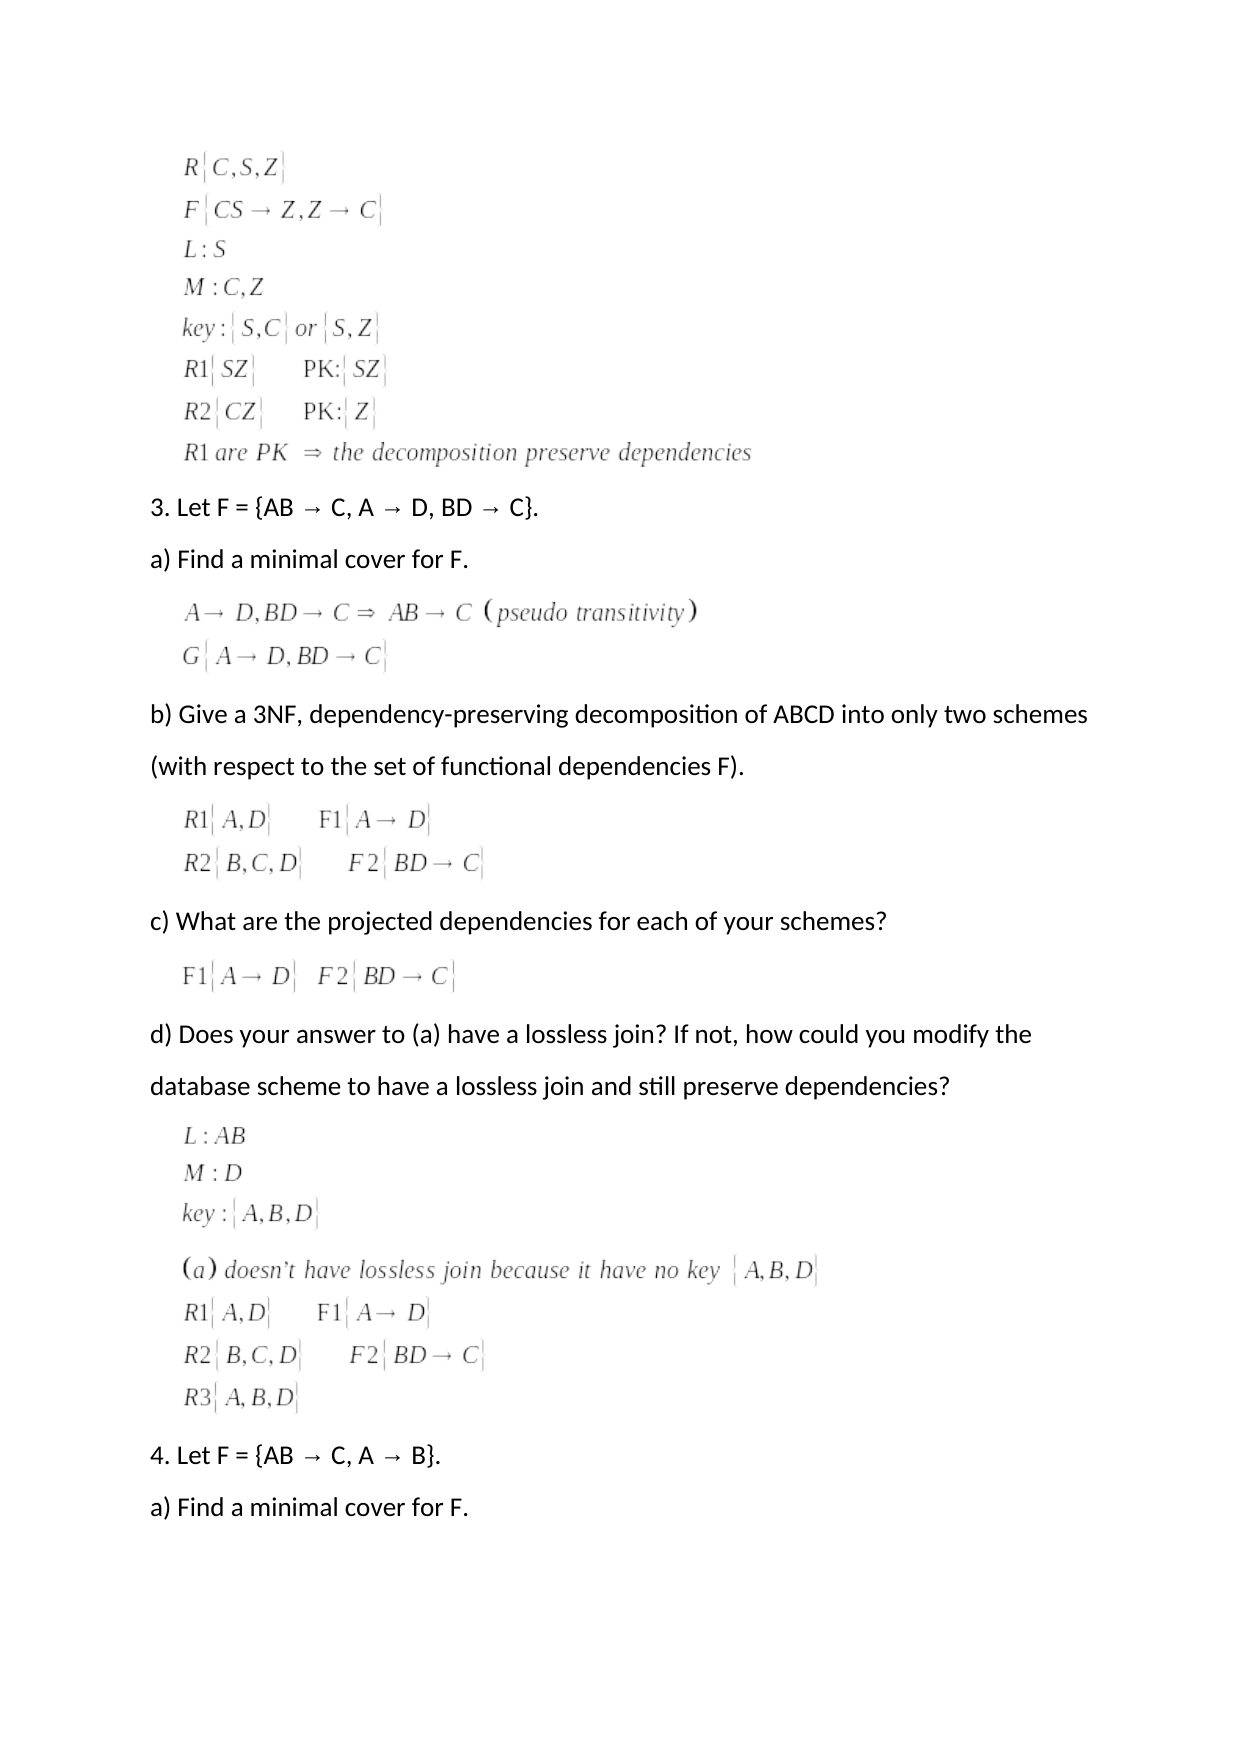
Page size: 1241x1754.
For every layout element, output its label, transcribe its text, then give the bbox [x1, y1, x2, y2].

text c) What are the projected dependencies for each of your schemes? [150, 904, 1090, 937]
text a) Find a minimal cover for F. [150, 1490, 1090, 1523]
text a) Find a minimal cover for F. [150, 542, 1090, 575]
text (with respect to the set of functional dependencies F). [150, 749, 1090, 783]
text database scheme to have a lossless join and still preserve dependencies? [150, 1069, 1090, 1102]
text 4. Let F = {AB C, A B}. [150, 1438, 1090, 1471]
text d) Does your answer to (a) have a lossless join? If not, how could you modify the [150, 1017, 1090, 1050]
text 3. Let F = {AB C, A D, BD C}. [150, 490, 1090, 523]
text b) Give a 3NF, dependency-preserving decomposition of ABCD into only two schemes [150, 697, 1090, 730]
